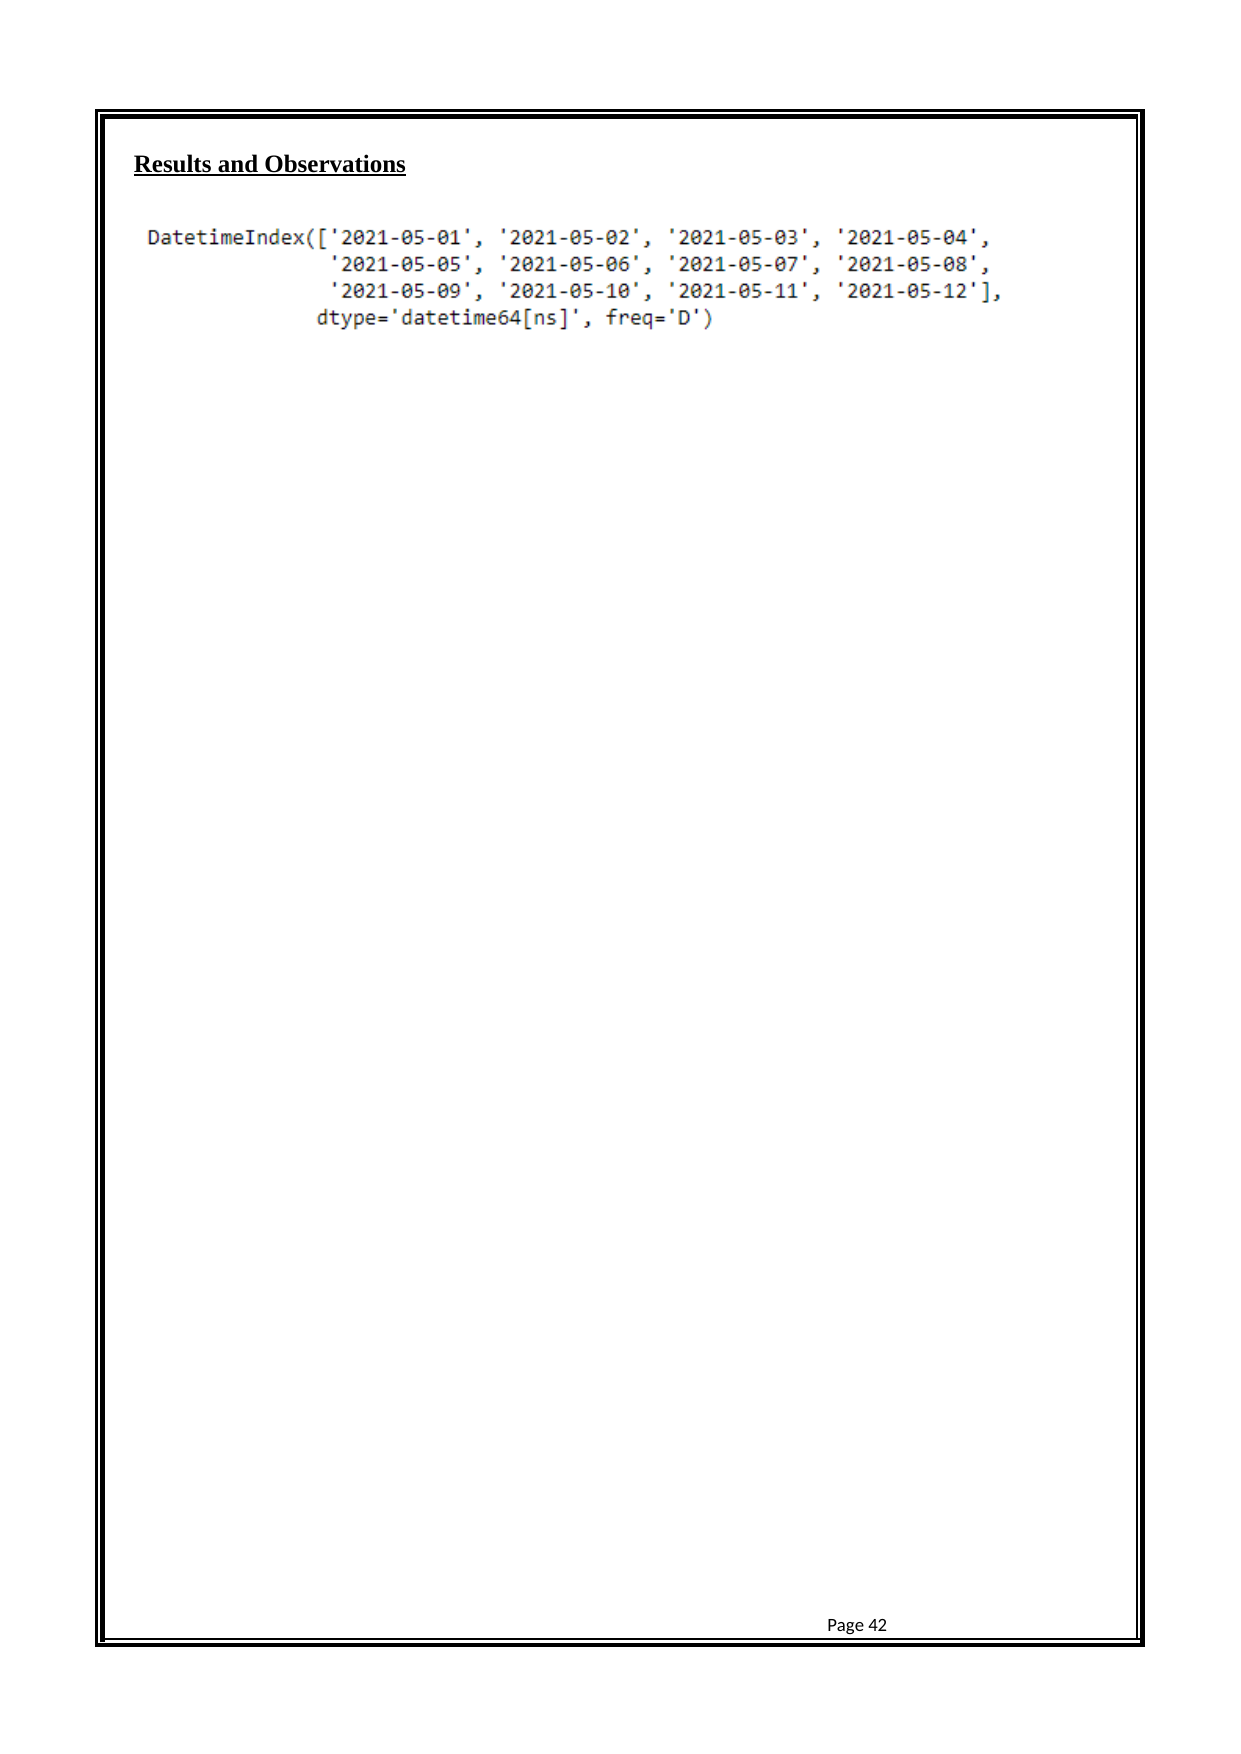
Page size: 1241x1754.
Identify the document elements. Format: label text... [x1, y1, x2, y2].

text Results and Observations [113, 149, 1127, 178]
picture [112, 221, 1055, 350]
